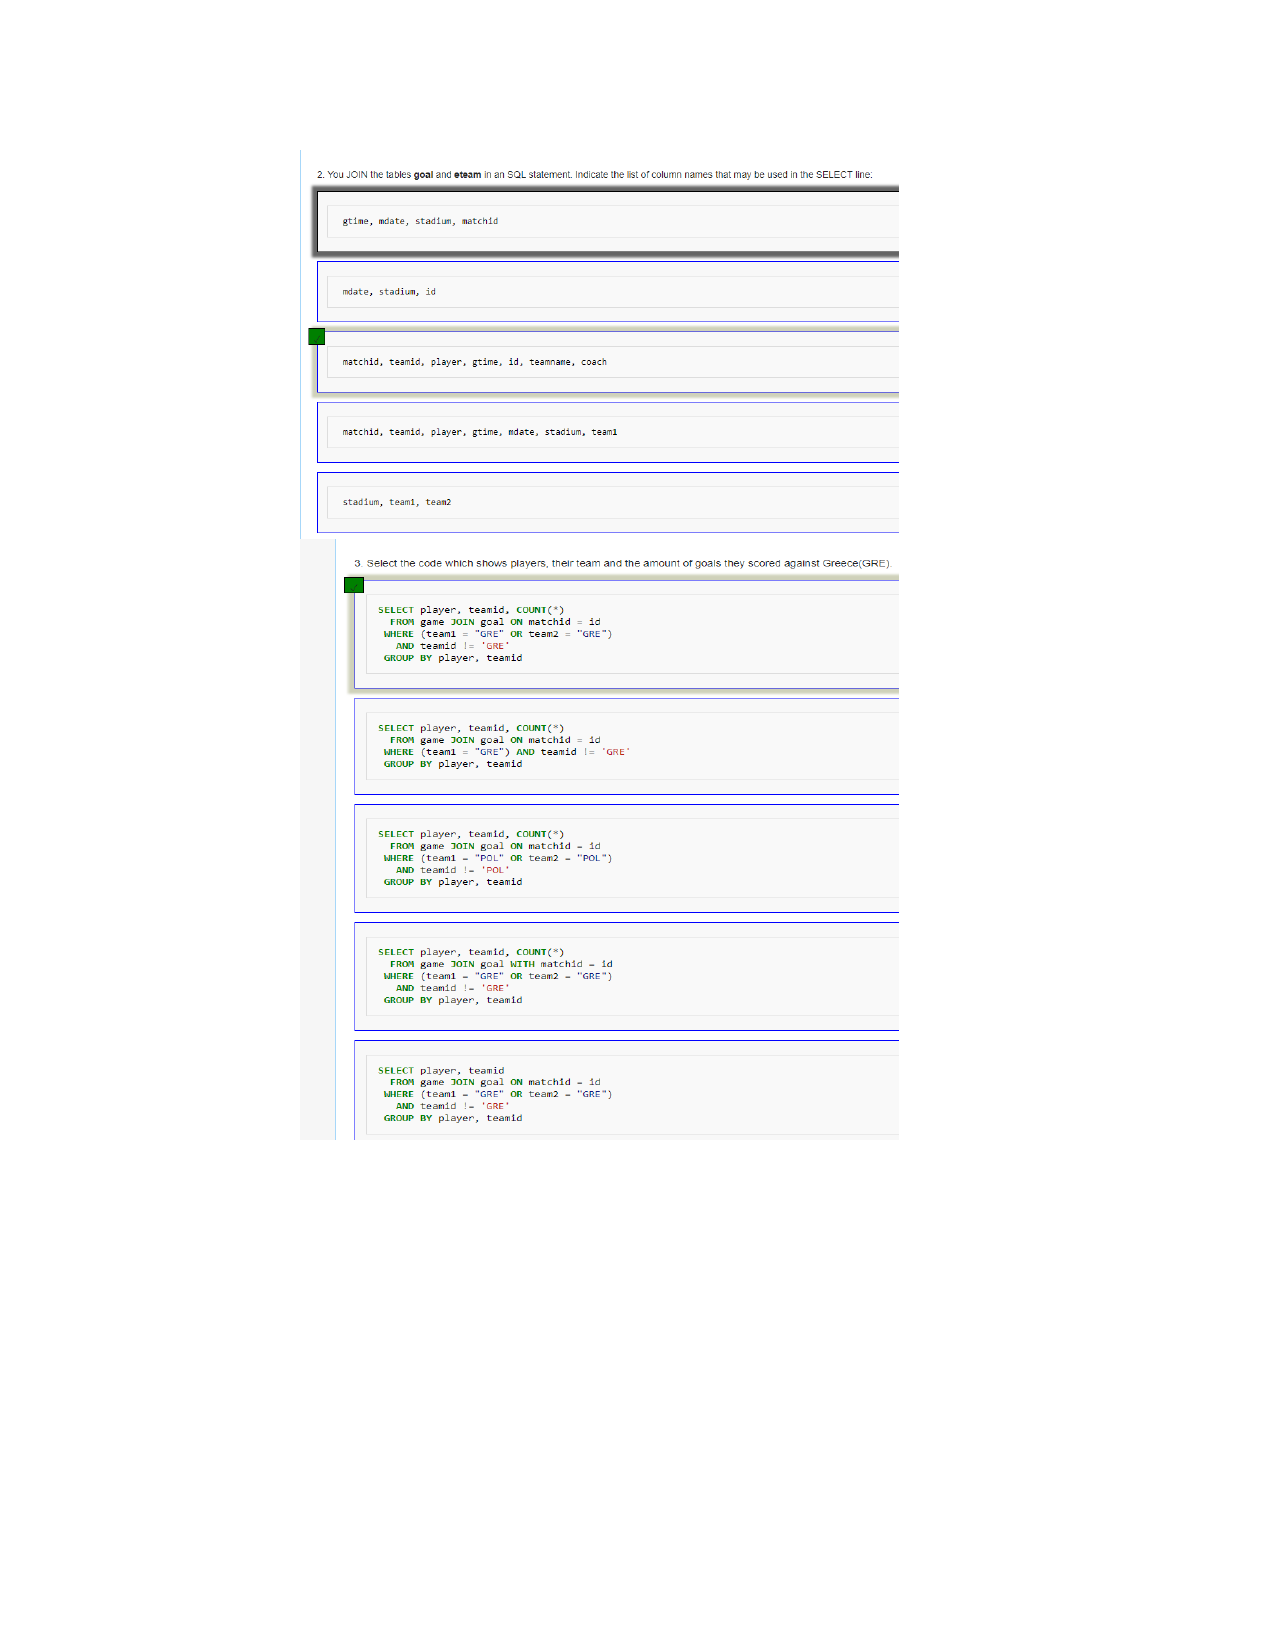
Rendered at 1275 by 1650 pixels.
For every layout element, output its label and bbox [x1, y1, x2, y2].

picture [300, 150, 899, 1140]
